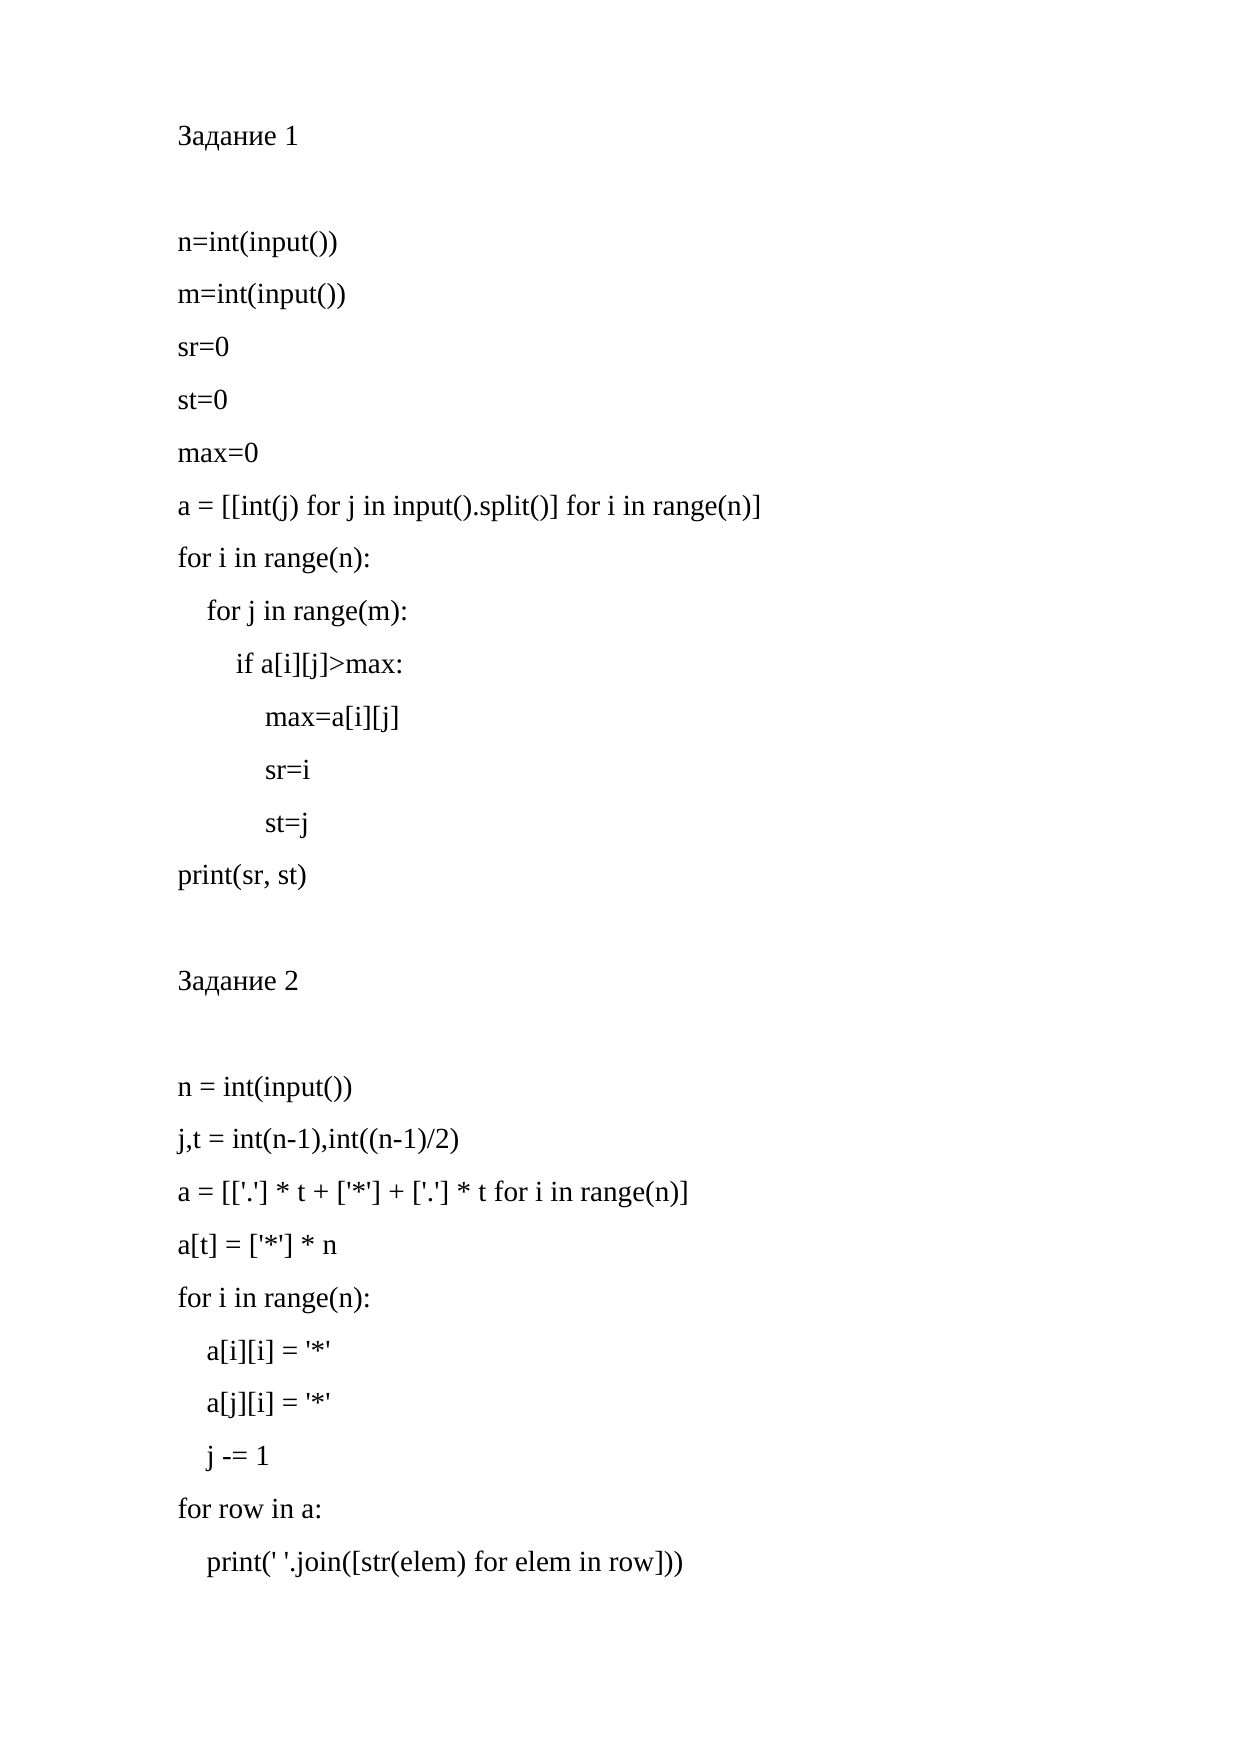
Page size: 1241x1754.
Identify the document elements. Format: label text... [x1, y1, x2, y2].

text m=int(input()) [177, 277, 1152, 310]
text sr=i [177, 752, 1152, 785]
text for i in range(n): [177, 541, 1152, 574]
text if a[i][j]>max: [177, 646, 1152, 680]
text st=0 [177, 382, 1152, 416]
text print(' '.join([str(elem) for elem in row])) [177, 1544, 1152, 1578]
text for i in range(n): [177, 1280, 1152, 1313]
text print(sr, st) [177, 857, 1152, 891]
text n=int(input()) [177, 224, 1152, 257]
text j,t = int(n-1),int((n-1)/2) [177, 1122, 1152, 1155]
text for j in range(m): [177, 593, 1152, 627]
text a = [['.'] * t + ['*'] + ['.'] * t for i in range(n)] [177, 1174, 1152, 1208]
text Задание 1 [177, 118, 1152, 152]
text sr=0 [177, 329, 1152, 363]
text a = [[int(j) for j in input().split()] for i in range(n)] [177, 488, 1152, 521]
text j -= 1 [177, 1438, 1152, 1472]
text max=0 [177, 435, 1152, 468]
text max=a[i][j] [177, 699, 1152, 733]
text st=j [177, 805, 1152, 838]
text for row in a: [177, 1491, 1152, 1525]
text a[j][i] = '*' [177, 1386, 1152, 1419]
text Задание 2 [177, 963, 1152, 997]
text a[t] = ['*'] * n [177, 1227, 1152, 1261]
text a[i][i] = '*' [177, 1333, 1152, 1366]
text n = int(input()) [177, 1069, 1152, 1102]
